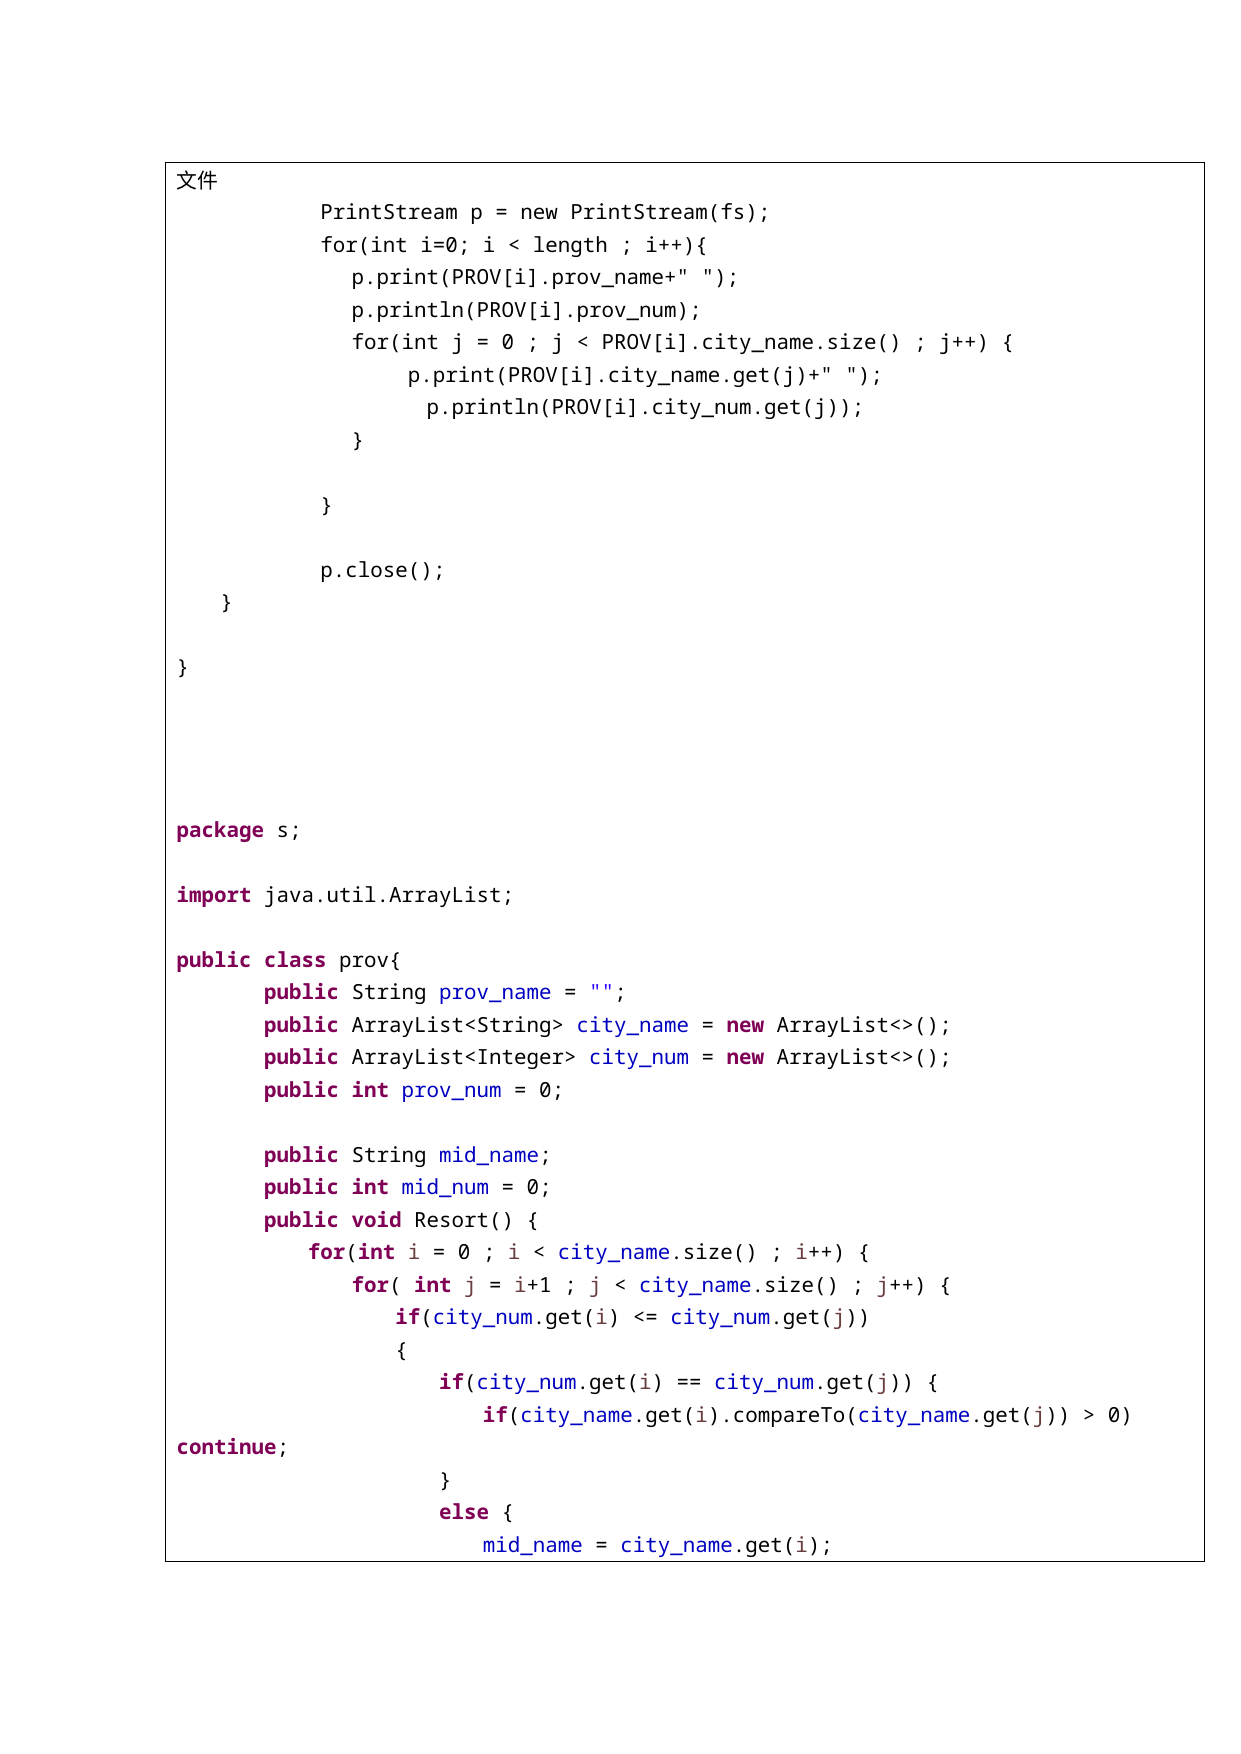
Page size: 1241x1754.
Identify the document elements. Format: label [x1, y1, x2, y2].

table_cell [166, 163, 1204, 1561]
